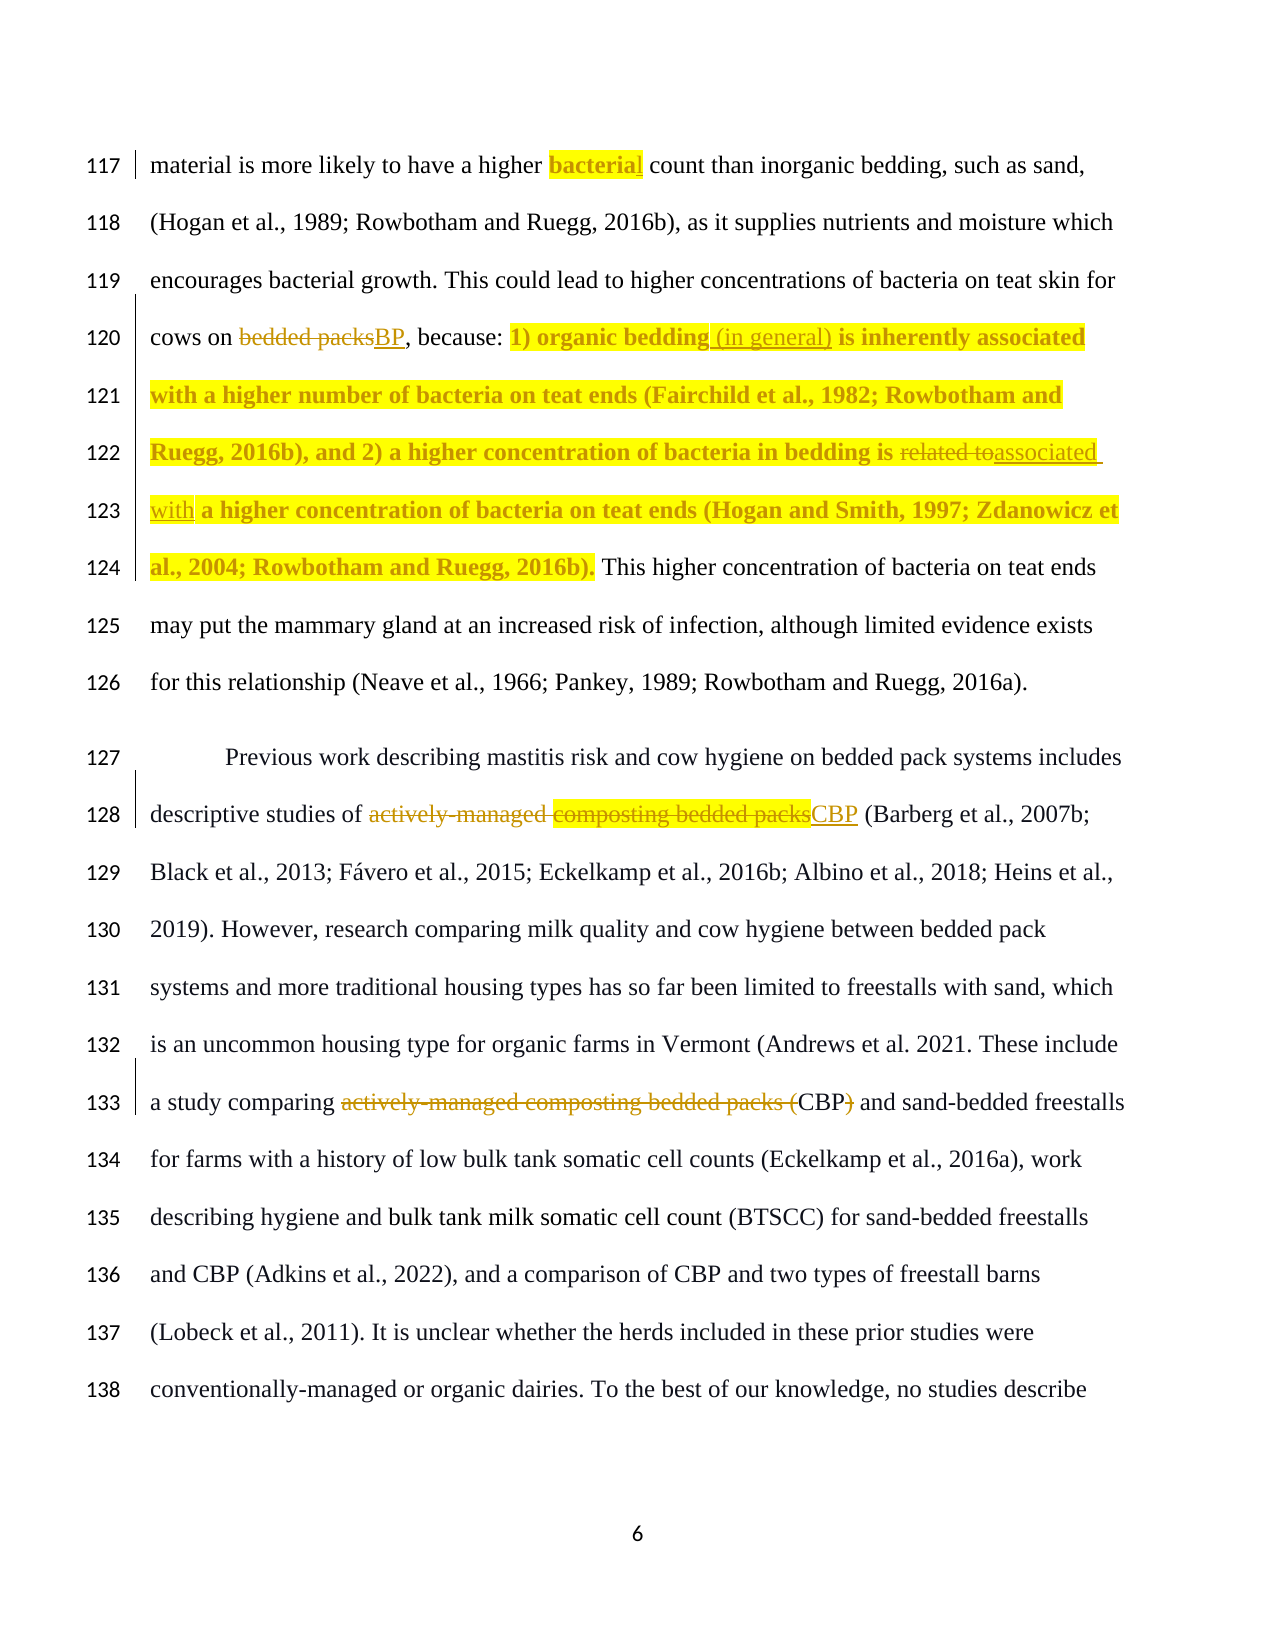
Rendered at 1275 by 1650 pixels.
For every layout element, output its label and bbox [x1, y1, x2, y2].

text [150, 150, 1125, 696]
text [150, 742, 1125, 1403]
